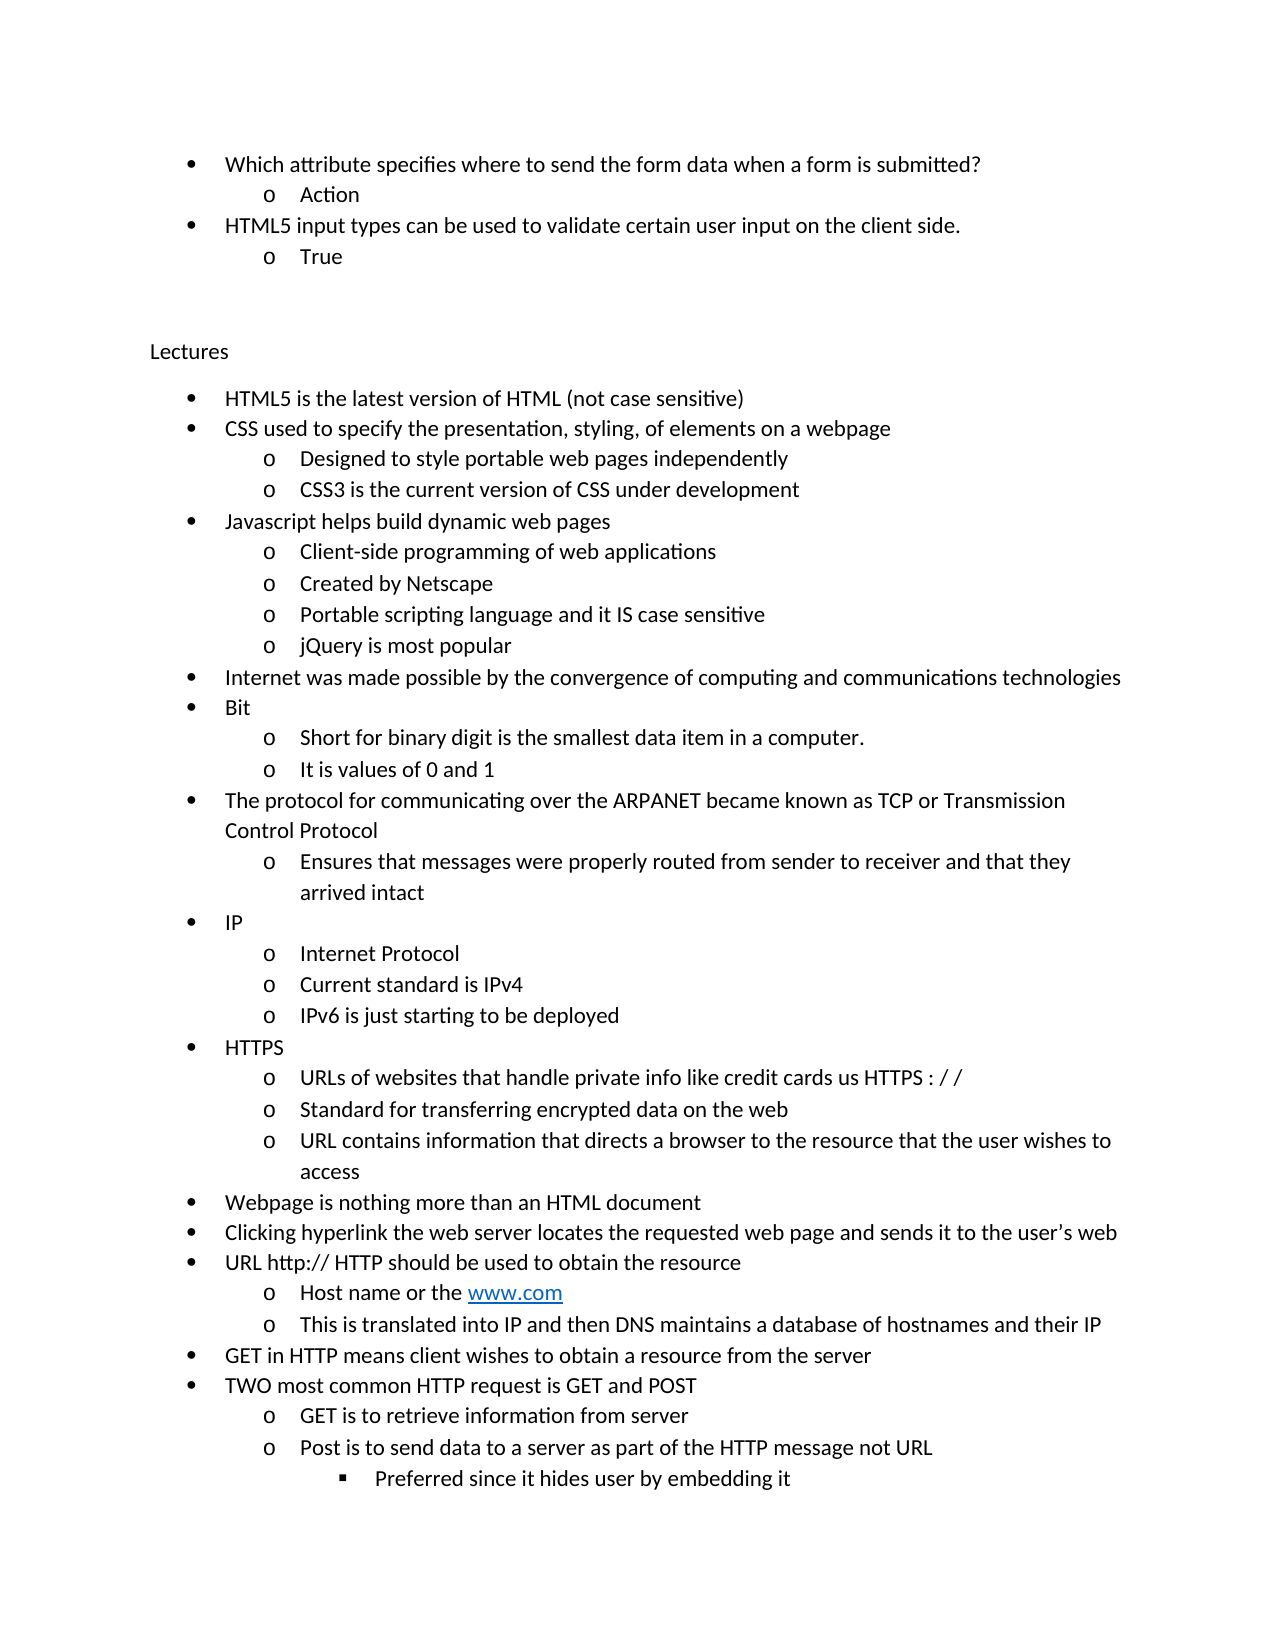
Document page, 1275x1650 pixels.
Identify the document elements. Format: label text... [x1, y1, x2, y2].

list Client-side programming of web applications [262, 537, 1125, 566]
list Which attribute specifies where to send the form data when a form is submitted? [187, 150, 1125, 178]
list HTML5 is the latest version of HTML (not case sensitive) [187, 384, 1125, 412]
list Host name or the www.com [262, 1278, 1125, 1307]
list jQuery is most popular [262, 632, 1125, 661]
list Short for binary digit is the smallest data item in a computer. [262, 723, 1125, 753]
list Javascript helps build dynamic web pages [187, 507, 1125, 535]
list Action [262, 180, 1125, 209]
list Standard for transferring encrypted data on the web [262, 1095, 1125, 1124]
list CSS used to specify the presentation, styling, of elements on a webpage [187, 414, 1125, 442]
list IPv6 is just starting to be deployed [262, 1002, 1125, 1031]
list URLs of websites that handle private info like credit cards us HTTPS : / / [262, 1063, 1125, 1092]
list Internet was made possible by the convergence of computing and communications technologies [187, 663, 1125, 691]
list It is values of 0 and 1 [262, 755, 1125, 784]
list GET is to retrieve information from server [262, 1402, 1125, 1431]
list URL http:// HTTP should be used to obtain the resource [187, 1248, 1125, 1276]
list Portable scripting language and it IS case sensitive [262, 600, 1125, 629]
text Lectures [150, 337, 1125, 365]
list Webpage is nothing more than an HTML document [187, 1188, 1125, 1216]
list CSS3 is the current version of CSS under development [262, 476, 1125, 505]
list TWO most common HTTP request is GET and POST [187, 1371, 1125, 1399]
list IP [187, 908, 1125, 936]
list Clicking hyperlink the web server locates the requested web page and sends it to the user’s web [187, 1218, 1125, 1246]
list HTTPS [187, 1033, 1125, 1061]
list This is translated into IP and then DNS maintains a database of hostnames and their IP [262, 1310, 1125, 1339]
list Designed to style portable web pages independently [262, 444, 1125, 473]
list Bit [187, 693, 1125, 721]
list True [262, 242, 1125, 271]
list Ensures that messages were properly routed from sender to receiver and that they arrived intact [262, 847, 1125, 906]
list Created by Netscape [262, 569, 1125, 598]
list HTML5 input types can be used to validate certain user input on the client side. [187, 212, 1125, 240]
list Internet Protocol [262, 939, 1125, 968]
list The protocol for communicating over the ARPANET became known as TCP or Transmission Control Protocol [187, 786, 1125, 845]
list GET in HTTP means client wishes to obtain a resource from the server [187, 1341, 1125, 1369]
list Current standard is IPv4 [262, 970, 1125, 999]
list URL contains information that directs a browser to the resource that the user wishes to access [262, 1126, 1125, 1186]
list Post is to send data to a server as part of the HTTP message not URL [262, 1433, 1125, 1462]
list Preferred since it hides user by embedding it [337, 1464, 1125, 1493]
